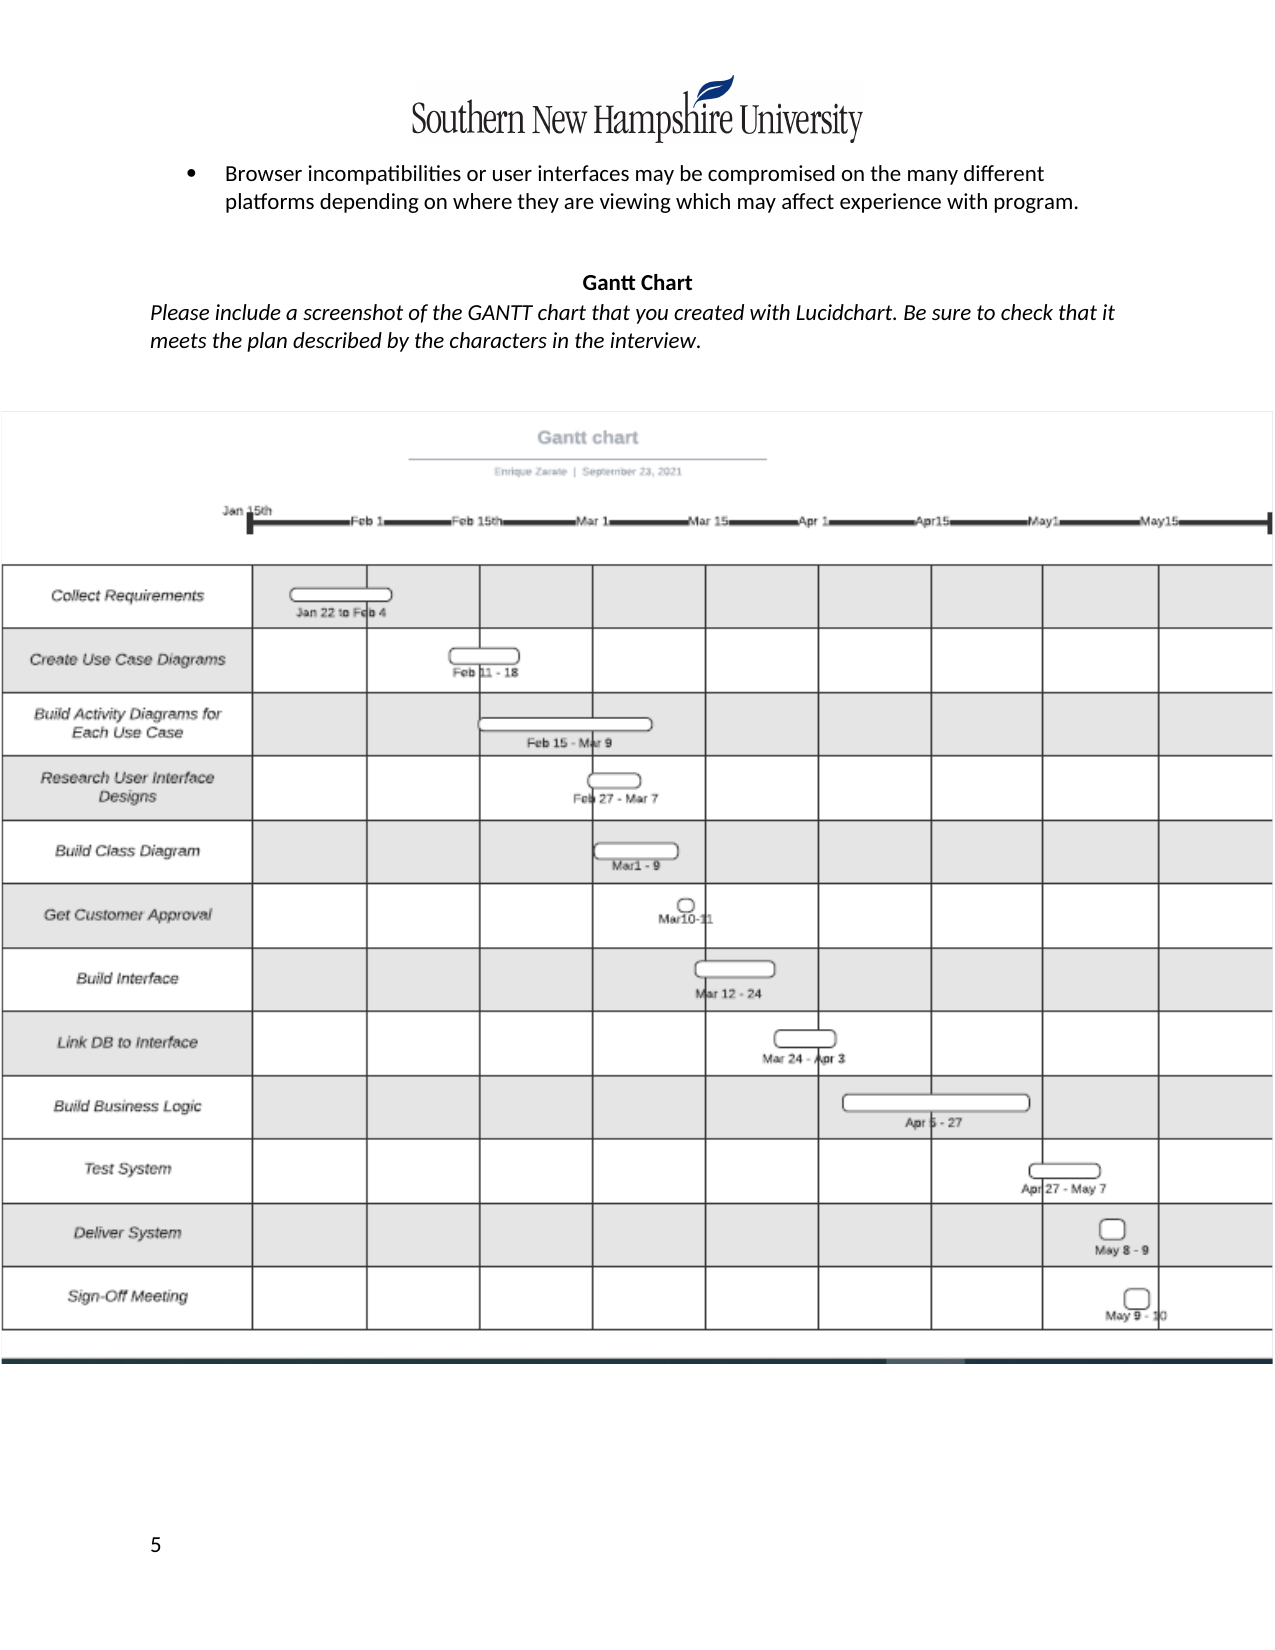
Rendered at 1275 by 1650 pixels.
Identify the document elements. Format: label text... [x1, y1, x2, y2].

picture [0, 411, 1271, 1362]
subtitle Gantt Chart [150, 268, 1125, 296]
text Please include a screenshot of the GANTT chart that you created with Lucidchart. Be sure to check that it meets the plan described by the characters in the interview. [150, 298, 1125, 354]
picture [412, 75, 863, 143]
list Browser incompatibilities or user interfaces may be compromised on the many different platforms depending on where they are viewing which may affect experience with program. [187, 159, 1125, 215]
